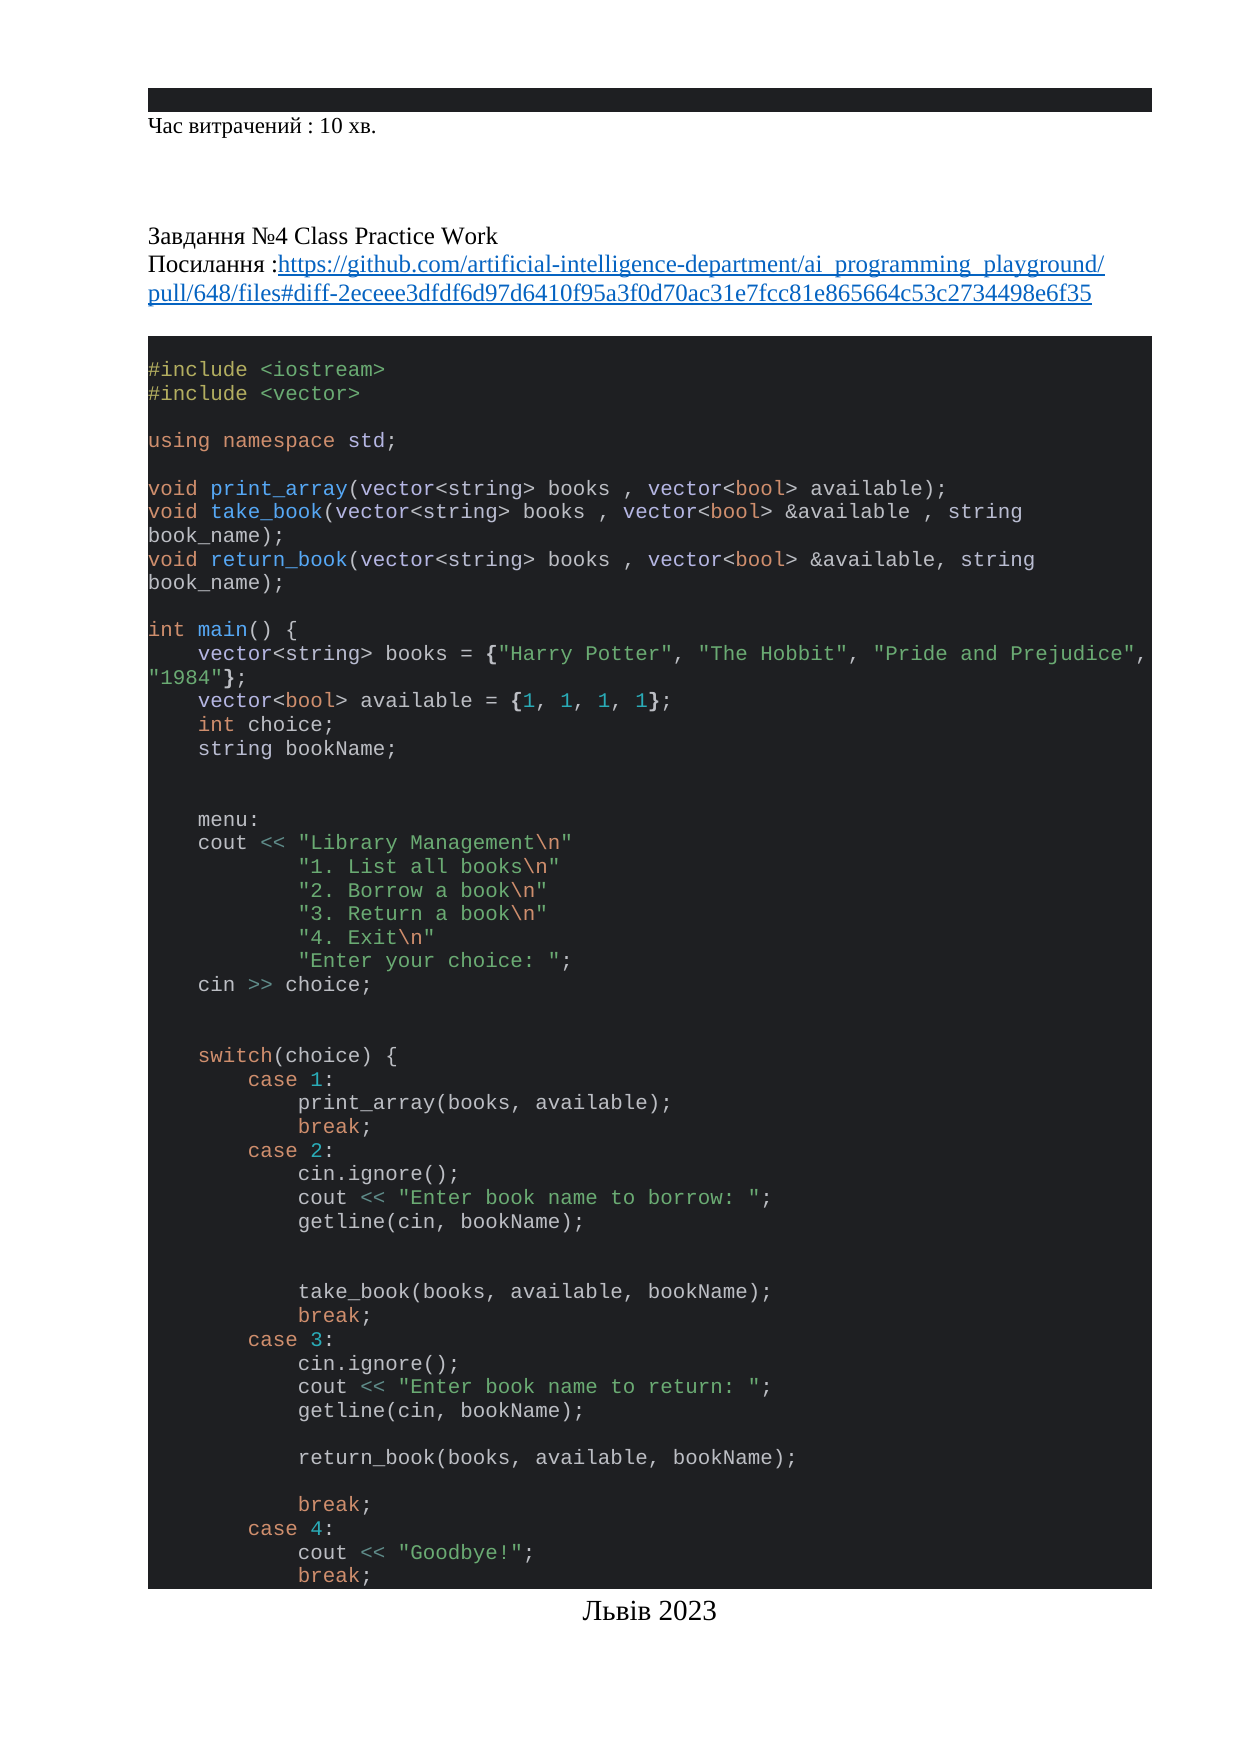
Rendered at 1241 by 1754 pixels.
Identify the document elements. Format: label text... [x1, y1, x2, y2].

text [148, 359, 1152, 1589]
text Час витрачений : 10 хв. [148, 112, 1152, 138]
text Посилання :https://github.com/artificial-intelligence-department/ai_programming_playground/pull/648/files#diff-2eceee3dfdf6d97d6410f95a3f0d70ac31e7fcc81e865664c53c2734498e6f35 [148, 249, 1152, 307]
text Завдання №4 Class Practice Work [148, 221, 1152, 249]
